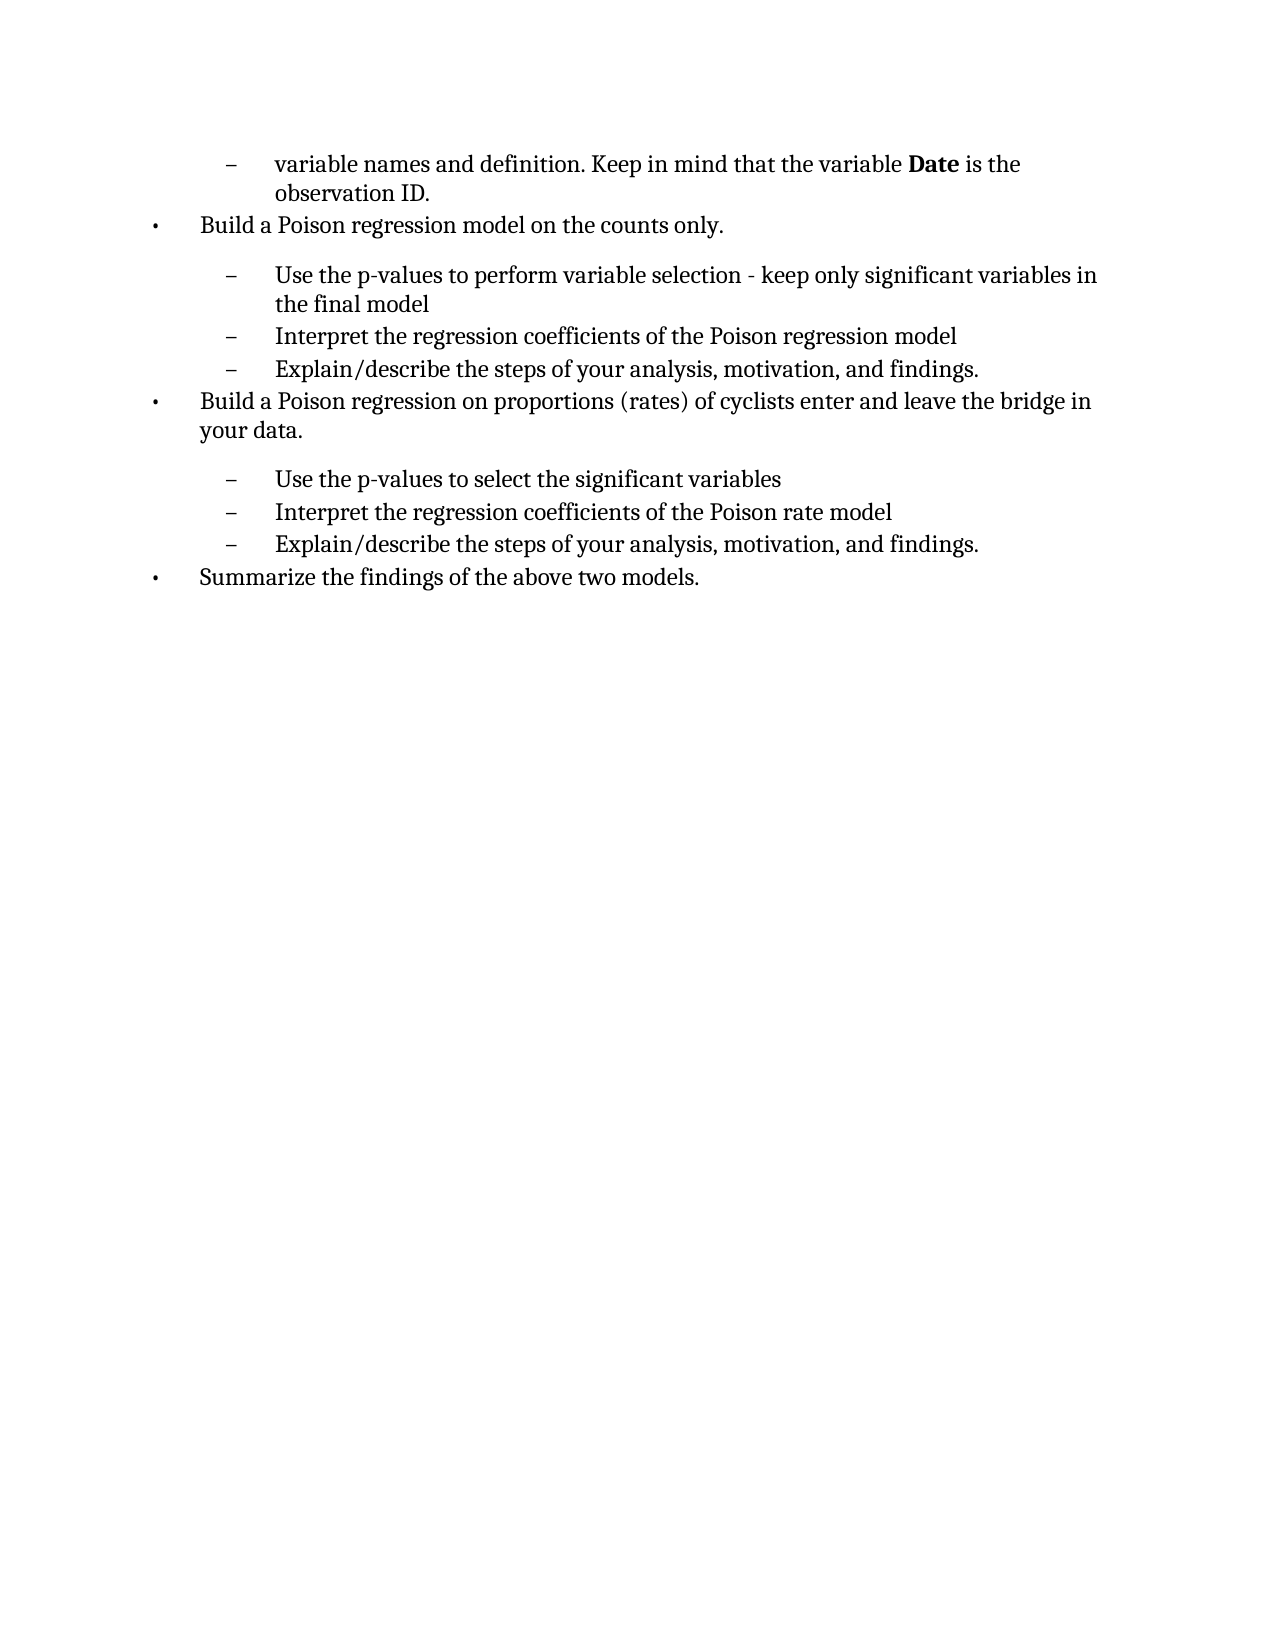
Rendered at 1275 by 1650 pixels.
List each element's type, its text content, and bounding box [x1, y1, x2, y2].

list Build a Poison regression model on the counts only. [150, 211, 1125, 240]
list variable names and definition. Keep in mind that the variable Date is the observation ID. [225, 150, 1125, 207]
list Use the p-values to select the significant variables [225, 465, 1125, 494]
list Summarize the findings of the above two models. [150, 563, 1125, 592]
list Interpret the regression coefficients of the Poison regression model [225, 322, 1125, 351]
list Interpret the regression coefficients of the Poison rate model [225, 498, 1125, 527]
list Explain/describe the steps of your analysis, motivation, and findings. [225, 354, 1125, 383]
list Explain/describe the steps of your analysis, motivation, and findings. [225, 530, 1125, 559]
list Build a Poison regression on proportions (rates) of cyclists enter and leave the bridge in your data. [150, 387, 1125, 444]
list Use the p-values to perform variable selection - keep only significant variables in the final model [225, 261, 1125, 318]
